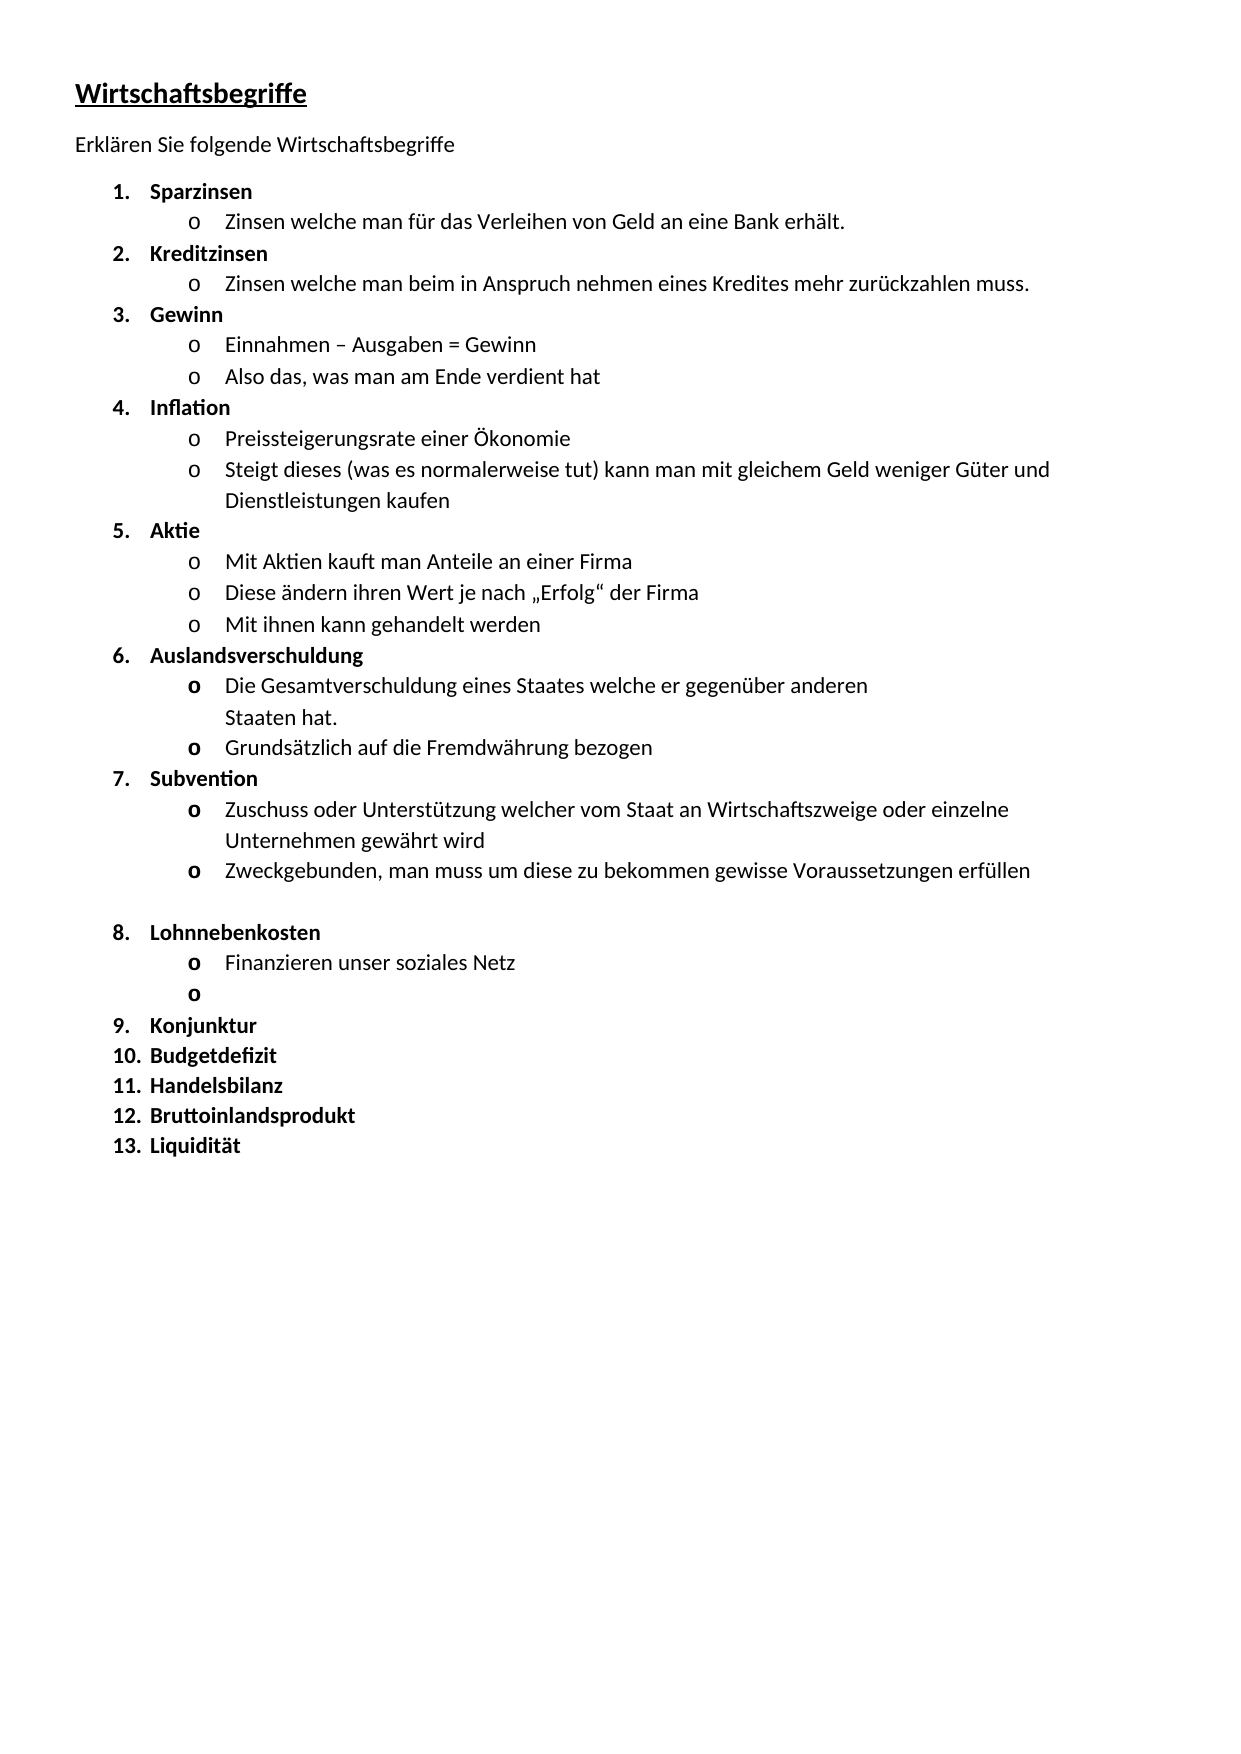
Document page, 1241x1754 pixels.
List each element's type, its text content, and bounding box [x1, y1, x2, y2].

list Steigt dieses (was es normalerweise tut) kann man mit gleichem Geld weniger Güter und Dienstleistungen kaufen [187, 455, 1165, 514]
list Subvention [112, 764, 1165, 792]
list Zinsen welche man für das Verleihen von Geld an eine Bank erhält. [187, 207, 1165, 236]
list Die Gesamtverschuldung eines Staates welche er gegenüber anderen Staaten hat. [187, 671, 1165, 731]
list Preissteigerungsrate einer Ökonomie [187, 424, 1165, 453]
list Zweckgebunden, man muss um diese zu bekommen gewisse Voraussetzungen erfüllen [187, 856, 1165, 916]
list Auslandsverschuldung [112, 641, 1165, 669]
list Zinsen welche man beim in Anspruch nehmen eines Kredites mehr zurückzahlen muss. [187, 269, 1165, 298]
text Wirtschaftsbegriffe [75, 75, 1165, 111]
list Kreditzinsen [112, 239, 1165, 267]
list Bruttoinlandsprodukt [112, 1101, 1165, 1129]
list Liquidität [112, 1132, 1165, 1160]
list Gewinn [112, 300, 1165, 328]
list Grundsätzlich auf die Fremdwährung bezogen [187, 733, 1165, 762]
list Budgetdefizit [112, 1041, 1165, 1069]
list Mit ihnen kann gehandelt werden [187, 610, 1165, 639]
text Erklären Sie folgende Wirtschaftsbegriffe [75, 130, 1165, 158]
list Einnahmen – Ausgaben = Gewinn [187, 331, 1165, 360]
list Finanzieren unser soziales Netz [187, 948, 1165, 977]
list Lohnnebenkosten [112, 918, 1165, 946]
list Diese ändern ihren Wert je nach „Erfolg“ der Firma [187, 578, 1165, 607]
list Inflation [112, 393, 1165, 421]
list Konjunktur [112, 1011, 1165, 1039]
list Mit Aktien kauft man Anteile an einer Firma [187, 547, 1165, 576]
list Aktie [112, 517, 1165, 545]
list Sparzinsen [112, 177, 1165, 205]
list Handelsbilanz [112, 1071, 1165, 1099]
list Zuschuss oder Unterstützung welcher vom Staat an Wirtschaftszweige oder einzelne Unternehmen gewährt wird [187, 795, 1165, 854]
list Also das, was man am Ende verdient hat [187, 362, 1165, 391]
